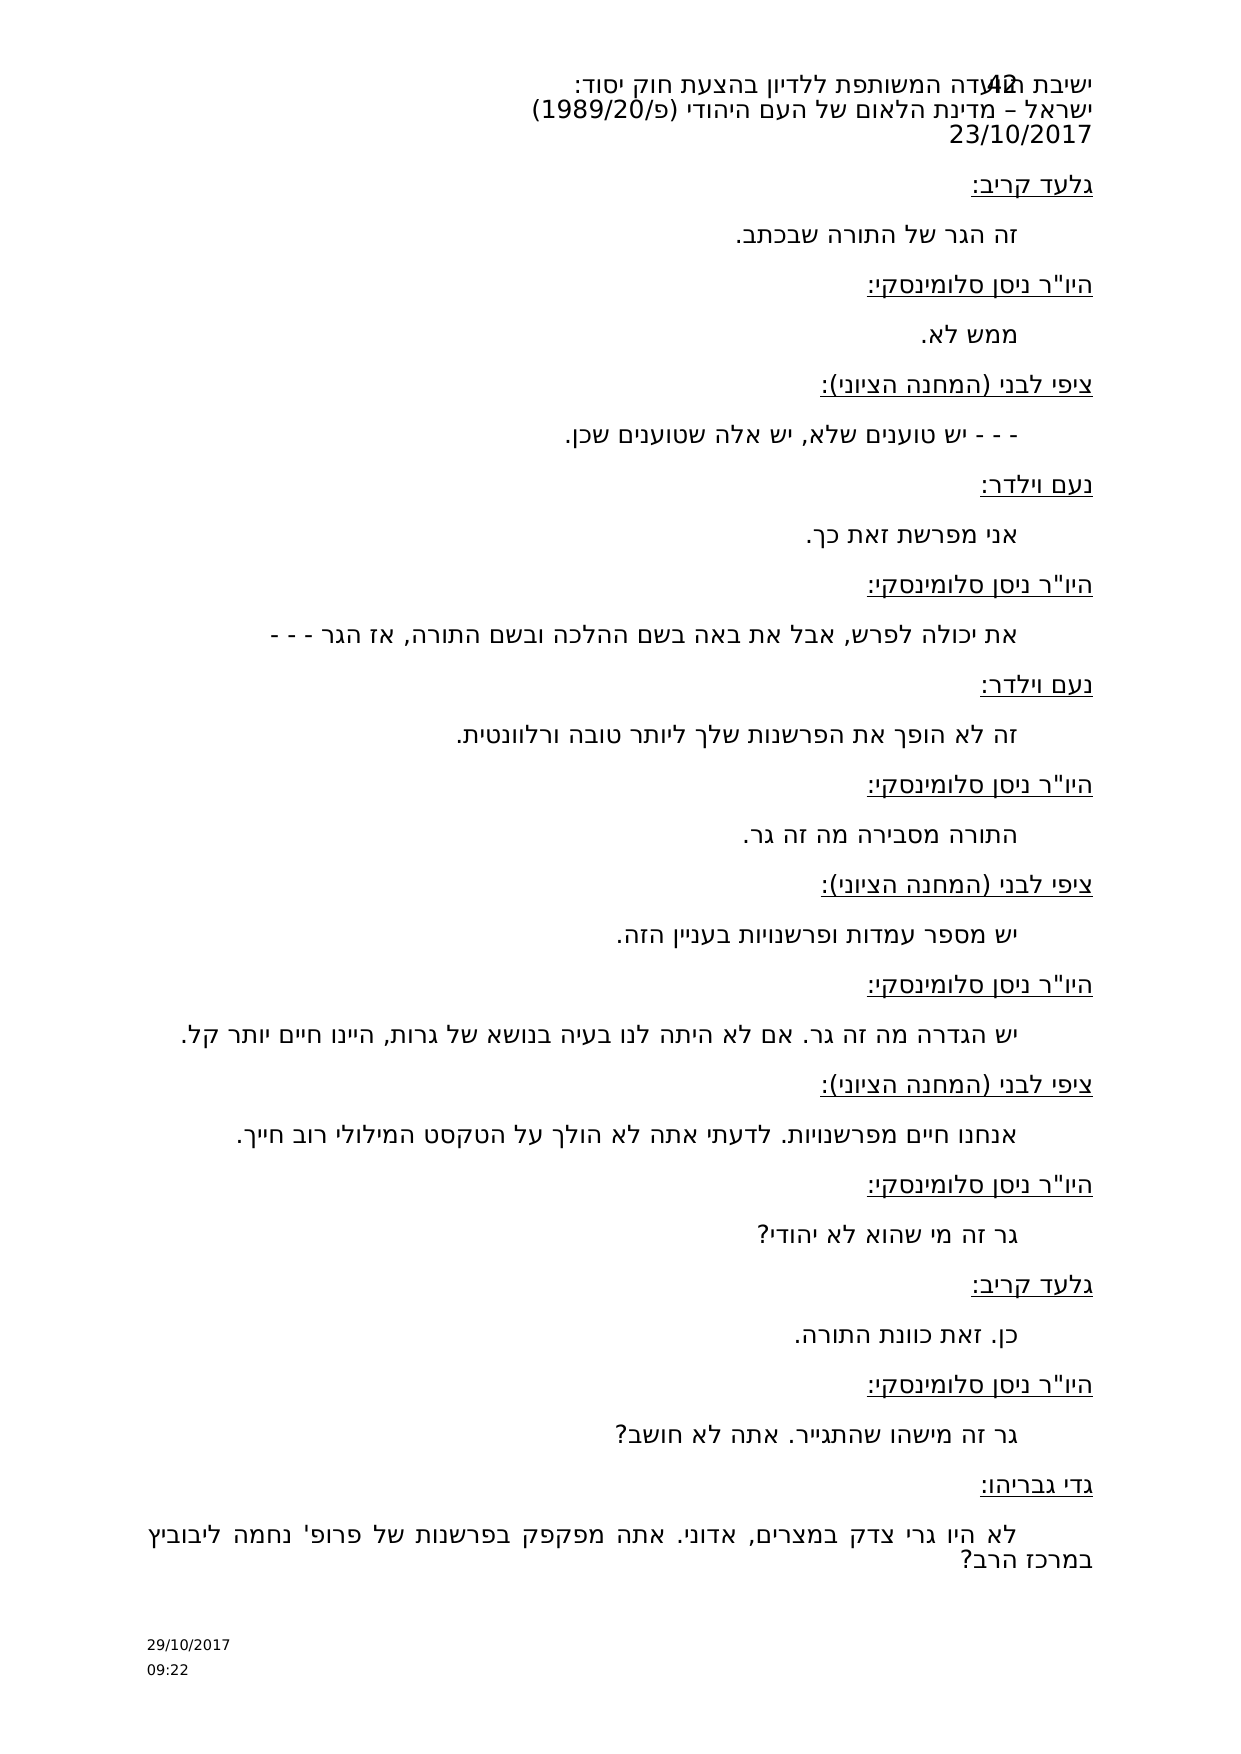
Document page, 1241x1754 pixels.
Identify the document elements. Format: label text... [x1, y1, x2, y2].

text גר זה מי שהוא לא יהודי? [147, 1224, 1093, 1249]
text גלעד קריב: [147, 174, 1093, 199]
text ציפי לבני (המחנה הציוני): [147, 374, 1093, 399]
text היו"ר ניסן סלומינסקי: [147, 1174, 1093, 1199]
text נעם וילדר: [147, 474, 1093, 499]
text גר זה מישהו שהתגייר. אתה לא חושב? [147, 1424, 1093, 1449]
text יש הגדרה מה זה גר. אם לא היתה לנו בעיה בנושא של גרות, היינו חיים יותר קל. [147, 1024, 1093, 1049]
text - - - יש טוענים שלא, יש אלה שטוענים שכן. [147, 424, 1093, 449]
text היו"ר ניסן סלומינסקי: [147, 974, 1093, 999]
text ציפי לבני (המחנה הציוני): [147, 874, 1093, 899]
text נעם וילדר: [147, 674, 1093, 699]
text זה הגר של התורה שבכתב. [147, 224, 1093, 249]
text אני מפרשת זאת כך. [147, 524, 1093, 549]
text היו"ר ניסן סלומינסקי: [147, 1374, 1093, 1399]
text זה לא הופך את הפרשנות שלך ליותר טובה ורלוונטית. [147, 724, 1093, 749]
text כן. זאת כוונת התורה. [147, 1324, 1093, 1349]
text את יכולה לפרש, אבל את באה בשם ההלכה ובשם התורה, אז הגר - - - [147, 624, 1093, 649]
text היו"ר ניסן סלומינסקי: [147, 774, 1093, 799]
text גלעד קריב: [147, 1274, 1093, 1299]
text לא היו גרי צדק במצרים, אדוני. אתה מפקפק בפרשנות של פרופ' נחמה ליבוביץ במרכז הרב? [147, 1524, 1093, 1574]
text אנחנו חיים מפרשנויות. לדעתי אתה לא הולך על הטקסט המילולי רוב חייך. [147, 1124, 1093, 1149]
text היו"ר ניסן סלומינסקי: [147, 274, 1093, 299]
text גדי גבריהו: [147, 1474, 1093, 1499]
text ממש לא. [147, 324, 1093, 349]
text יש מספר עמדות ופרשנויות בעניין הזה. [147, 924, 1093, 949]
text היו"ר ניסן סלומינסקי: [147, 574, 1093, 599]
text התורה מסבירה מה זה גר. [147, 824, 1093, 849]
text ציפי לבני (המחנה הציוני): [147, 1074, 1093, 1099]
